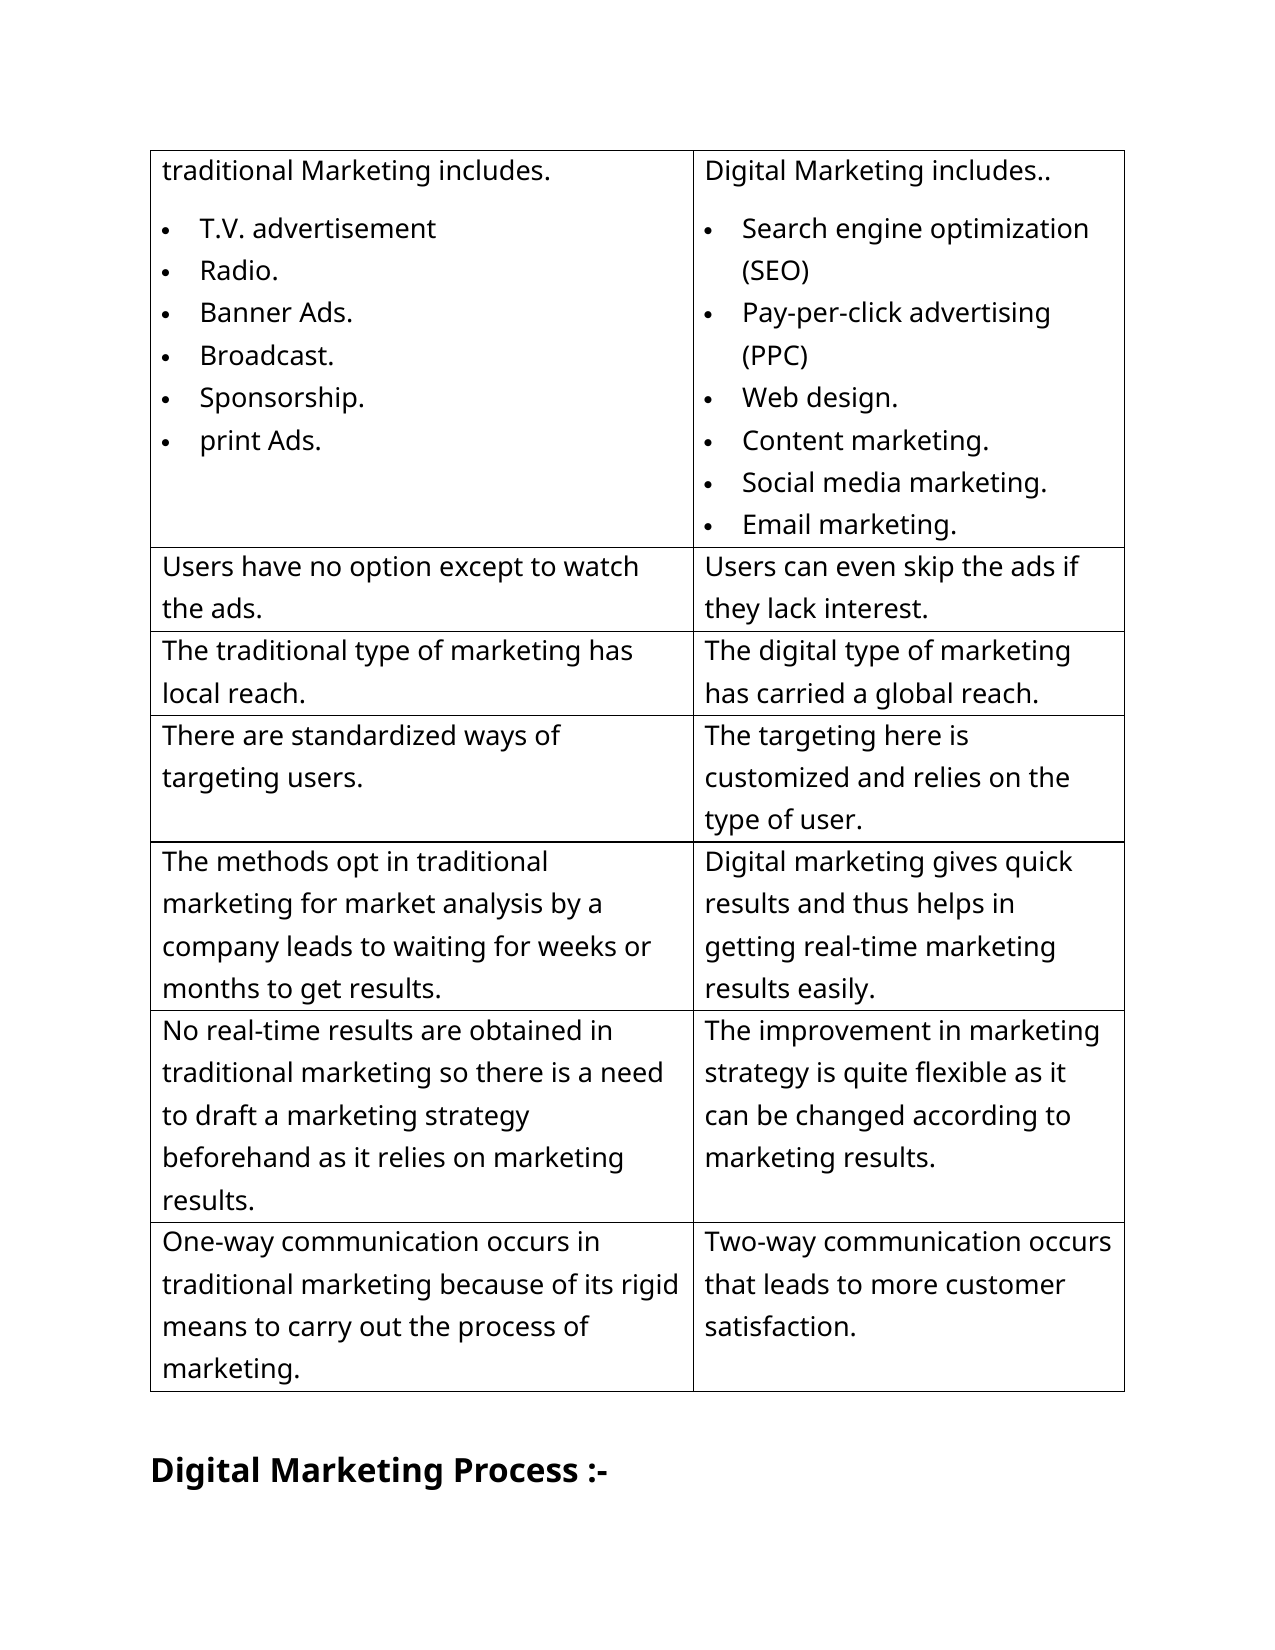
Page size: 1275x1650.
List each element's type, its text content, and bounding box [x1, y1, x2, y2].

table_cell Digital marketing gives quick results and thus helps in getting real-time marketing results easily. [694, 843, 1124, 1010]
table_cell The targeting here is customized and relies on the type of user. [694, 716, 1124, 841]
table_cell Two-way communication occurs that leads to more customer satisfaction. [694, 1223, 1124, 1391]
table_cell traditional Marketing includes. T.V. advertisement Radio. Banner Ads. Broadcast. Sponsorship. print Ads. [151, 151, 693, 547]
table_cell There are standardized ways of targeting users. [151, 716, 693, 841]
table_cell One-way communication occurs in traditional marketing because of its rigid means to carry out the process of marketing. [151, 1223, 693, 1391]
table_cell The improvement in marketing strategy is quite flexible as it can be changed according to marketing results. [694, 1011, 1124, 1222]
subtitle Digital Marketing Process :- [150, 1447, 1125, 1492]
table_cell The traditional type of marketing has local reach. [151, 632, 693, 715]
table_cell The methods opt in traditional marketing for market analysis by a company leads to waiting for weeks or months to get results. [151, 843, 693, 1010]
table_cell Digital Marketing includes.. Search engine optimization (SEO) Pay-per-click advertising (PPC) Web design. Content marketing. Social media marketing. Email marketing. [694, 151, 1124, 547]
table_cell Users have no option except to watch the ads. [151, 548, 693, 631]
table_cell Users can even skip the ads if they lack interest. [694, 548, 1124, 631]
table_cell The digital type of marketing has carried a global reach. [694, 632, 1124, 715]
table_cell No real-time results are obtained in traditional marketing so there is a need to draft a marketing strategy beforehand as it relies on marketing results. [151, 1011, 693, 1222]
